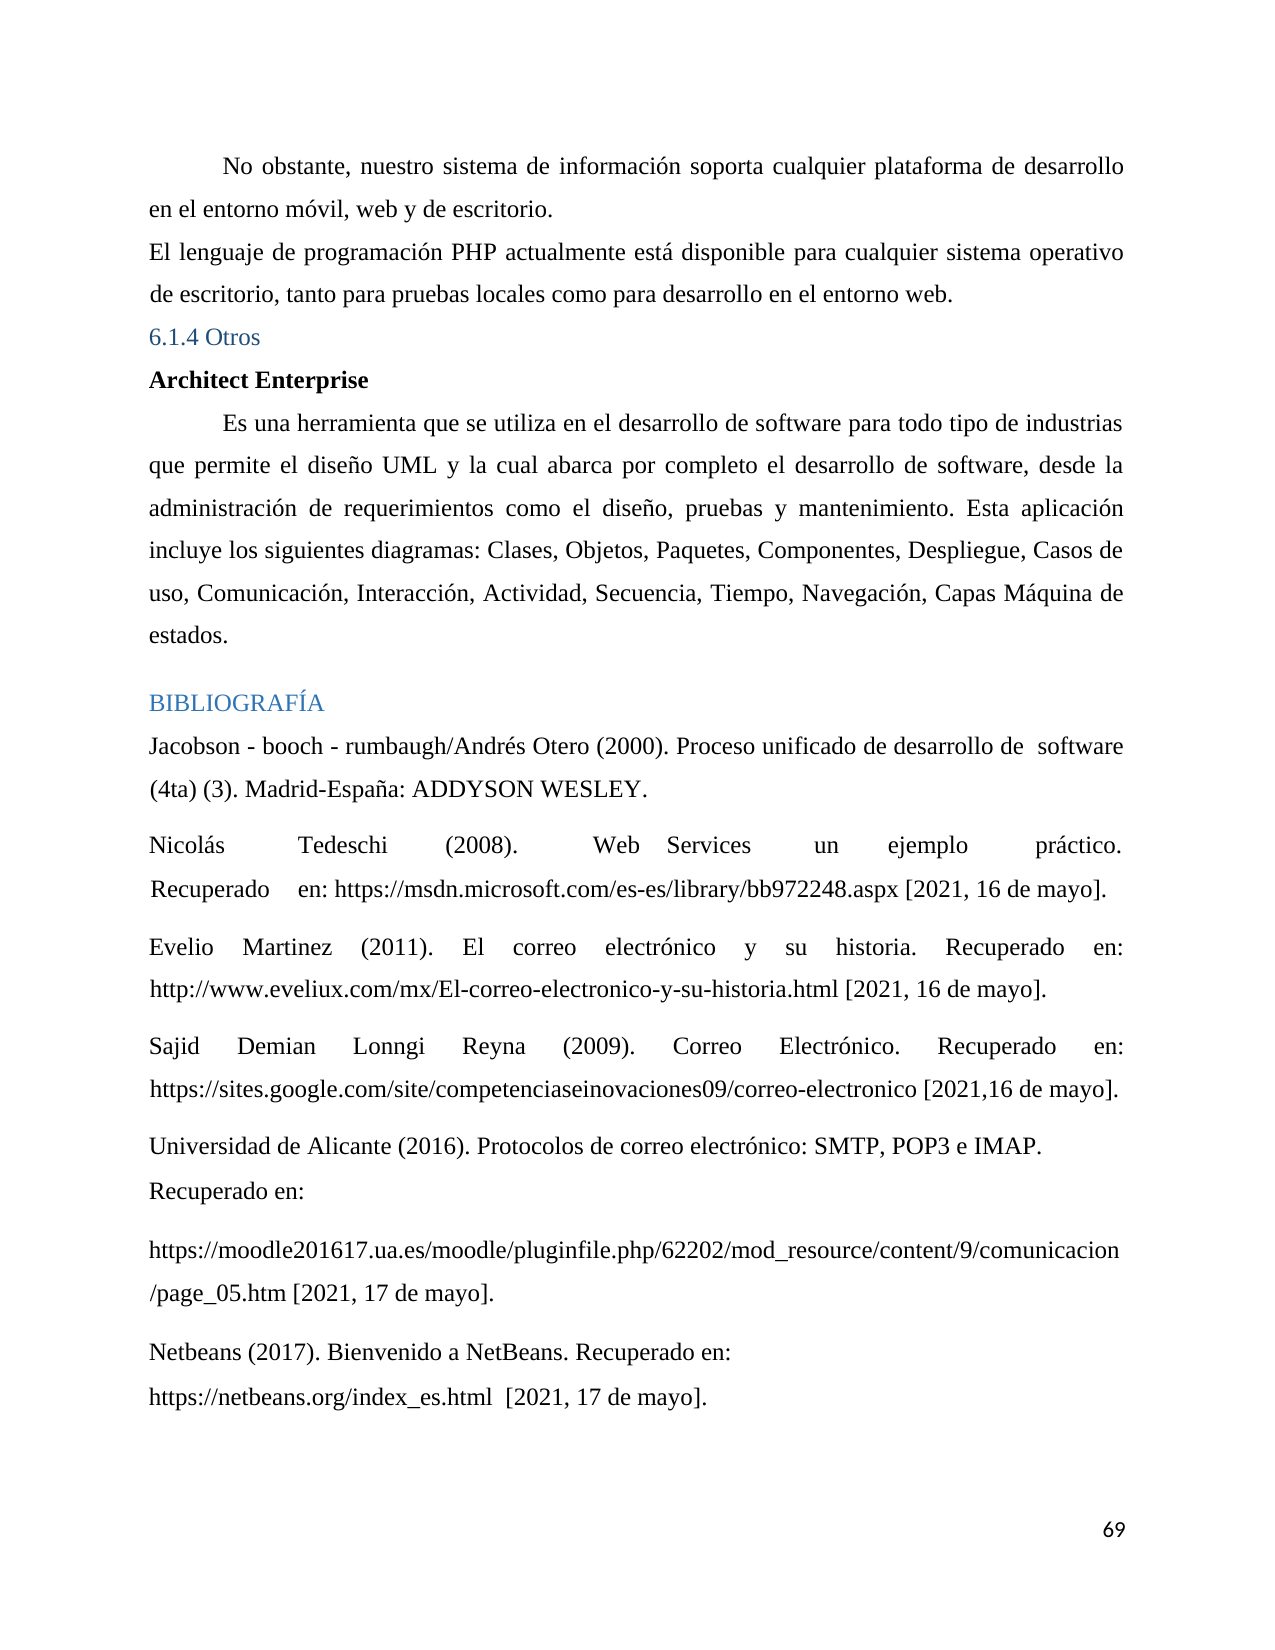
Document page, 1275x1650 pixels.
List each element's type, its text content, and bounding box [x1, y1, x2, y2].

text Netbeans (2017). Bienvenido a NetBeans. Recuperado en: [148, 1337, 1125, 1366]
text https://moodle201617.ua.es/moodle/pluginfile.php/62202/mod_resource/content/9/comunicacion /page_05.htm [2021, 17 de mayo]. [148, 1235, 1125, 1307]
subtitle BIBLIOGRAFÍA [148, 688, 1125, 717]
text El lenguaje de programación PHP actualmente está disponible para cualquier sistema operativo de escritorio, tanto para pruebas locales como para desarrollo en el entorno web. [148, 237, 1125, 308]
text https://netbeans.org/index_es.html [2021, 17 de mayo]. [148, 1382, 1125, 1411]
text Sajid Demian Lonngi Reyna (2009). Correo Electrónico. Recuperado en: https://sites.google.com/site/competenciaseinovaciones09/correo-electronico [2021,16 de mayo]. [148, 1031, 1125, 1103]
text Universidad de Alicante (2016). Protocolos de correo electrónico: SMTP, POP3 e IMAP. [148, 1131, 1125, 1160]
text Recuperado en: [148, 1176, 1125, 1205]
text No obstante, nuestro sistema de información soporta cualquier plataforma de desarrollo en el entorno móvil, web y de escritorio. [148, 151, 1125, 222]
text Architect Enterprise [148, 365, 1125, 393]
text Evelio Martinez (2011). El correo electrónico y su historia. Recuperado en: http://www.eveliux.com/mx/El-correo-electronico-y-su-historia.html [2021, 16 de mayo]. [148, 932, 1125, 1003]
subtitle 6.1.4 Otros [148, 322, 1125, 351]
text Nicolás Tedeschi (2008). Web Services un ejemplo práctico. Recuperado en: https://msdn.microsoft.com/es-es/library/bb972248.aspx [2021, 16 de mayo]. [148, 830, 1125, 903]
text Es una herramienta que se utiliza en el desarrollo de software para todo tipo de industrias que permite el diseño UML y la cual abarca por completo el desarrollo de software, desde la administración de requerimientos como el diseño, pruebas y mantenimiento. Esta aplicación incluye los siguientes diagramas: Clases, Objetos, Paquetes, Componentes, Despliegue, Casos de uso, Comunicación, Interacción, Actividad, Secuencia, Tiempo, Navegación, Capas Máquina de estados. [148, 408, 1125, 649]
text Jacobson - booch - rumbaugh/Andrés Otero (2000). Proceso unificado de desarrollo de software (4ta) (3). Madrid-España: ADDYSON WESLEY. [148, 731, 1125, 802]
